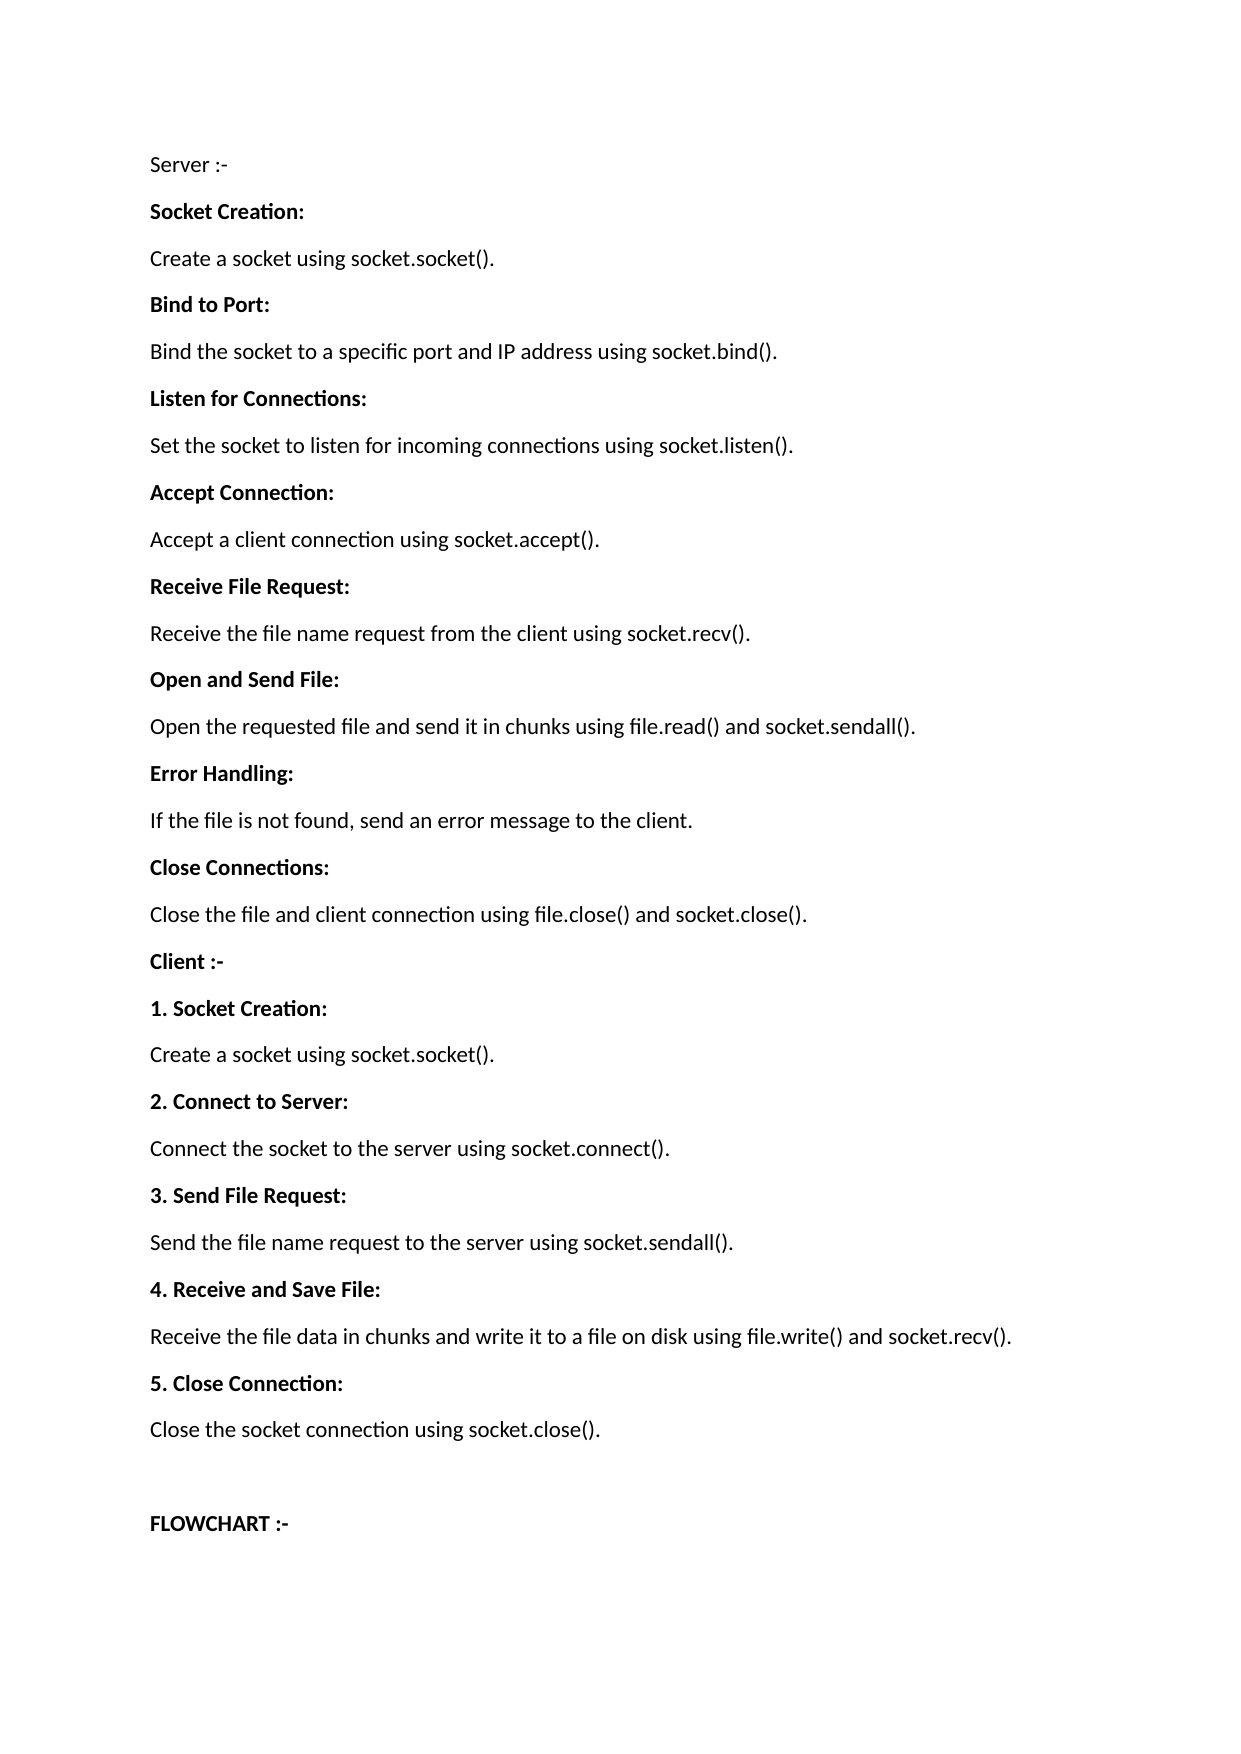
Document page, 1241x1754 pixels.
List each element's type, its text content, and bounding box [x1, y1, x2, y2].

text Open the requested file and send it in chunks using file.read() and socket.sendall(). [150, 712, 1090, 741]
text Bind to Port: [150, 291, 1090, 319]
text Receive the file name request from the client using socket.recv(). [150, 619, 1090, 647]
text 2. Connect to Server: [150, 1087, 1090, 1116]
text Receive File Request: [150, 572, 1090, 600]
text Client :- [150, 947, 1090, 975]
text Set the socket to listen for incoming connections using socket.listen(). [150, 431, 1090, 459]
text 5. Close Connection: [150, 1369, 1090, 1397]
text Create a socket using socket.socket(). [150, 1041, 1090, 1069]
text Listen for Connections: [150, 384, 1090, 412]
text Close the file and client connection using file.close() and socket.close(). [150, 900, 1090, 928]
text Open and Send File: [150, 666, 1090, 694]
text 1. Socket Creation: [150, 994, 1090, 1022]
text Connect the socket to the server using socket.connect(). [150, 1134, 1090, 1162]
text Close the socket connection using socket.close(). [150, 1416, 1090, 1444]
text Socket Creation: [150, 197, 1090, 225]
text Send the file name request to the server using socket.sendall(). [150, 1228, 1090, 1256]
text Accept Connection: [150, 478, 1090, 506]
text Receive the file data in chunks and write it to a file on disk using file.write() and socket.recv(). [150, 1322, 1090, 1350]
text Server :- [150, 150, 1090, 178]
text 3. Send File Request: [150, 1181, 1090, 1209]
text Error Handling: [150, 759, 1090, 787]
text 4. Receive and Save File: [150, 1275, 1090, 1303]
text If the file is not found, send an error message to the client. [150, 806, 1090, 834]
text Close Connections: [150, 853, 1090, 881]
text FLOWCHART :- [150, 1509, 1090, 1537]
text Bind the socket to a specific port and IP address using socket.bind(). [150, 337, 1090, 366]
text Create a socket using socket.socket(). [150, 244, 1090, 272]
text Accept a client connection using socket.accept(). [150, 525, 1090, 553]
